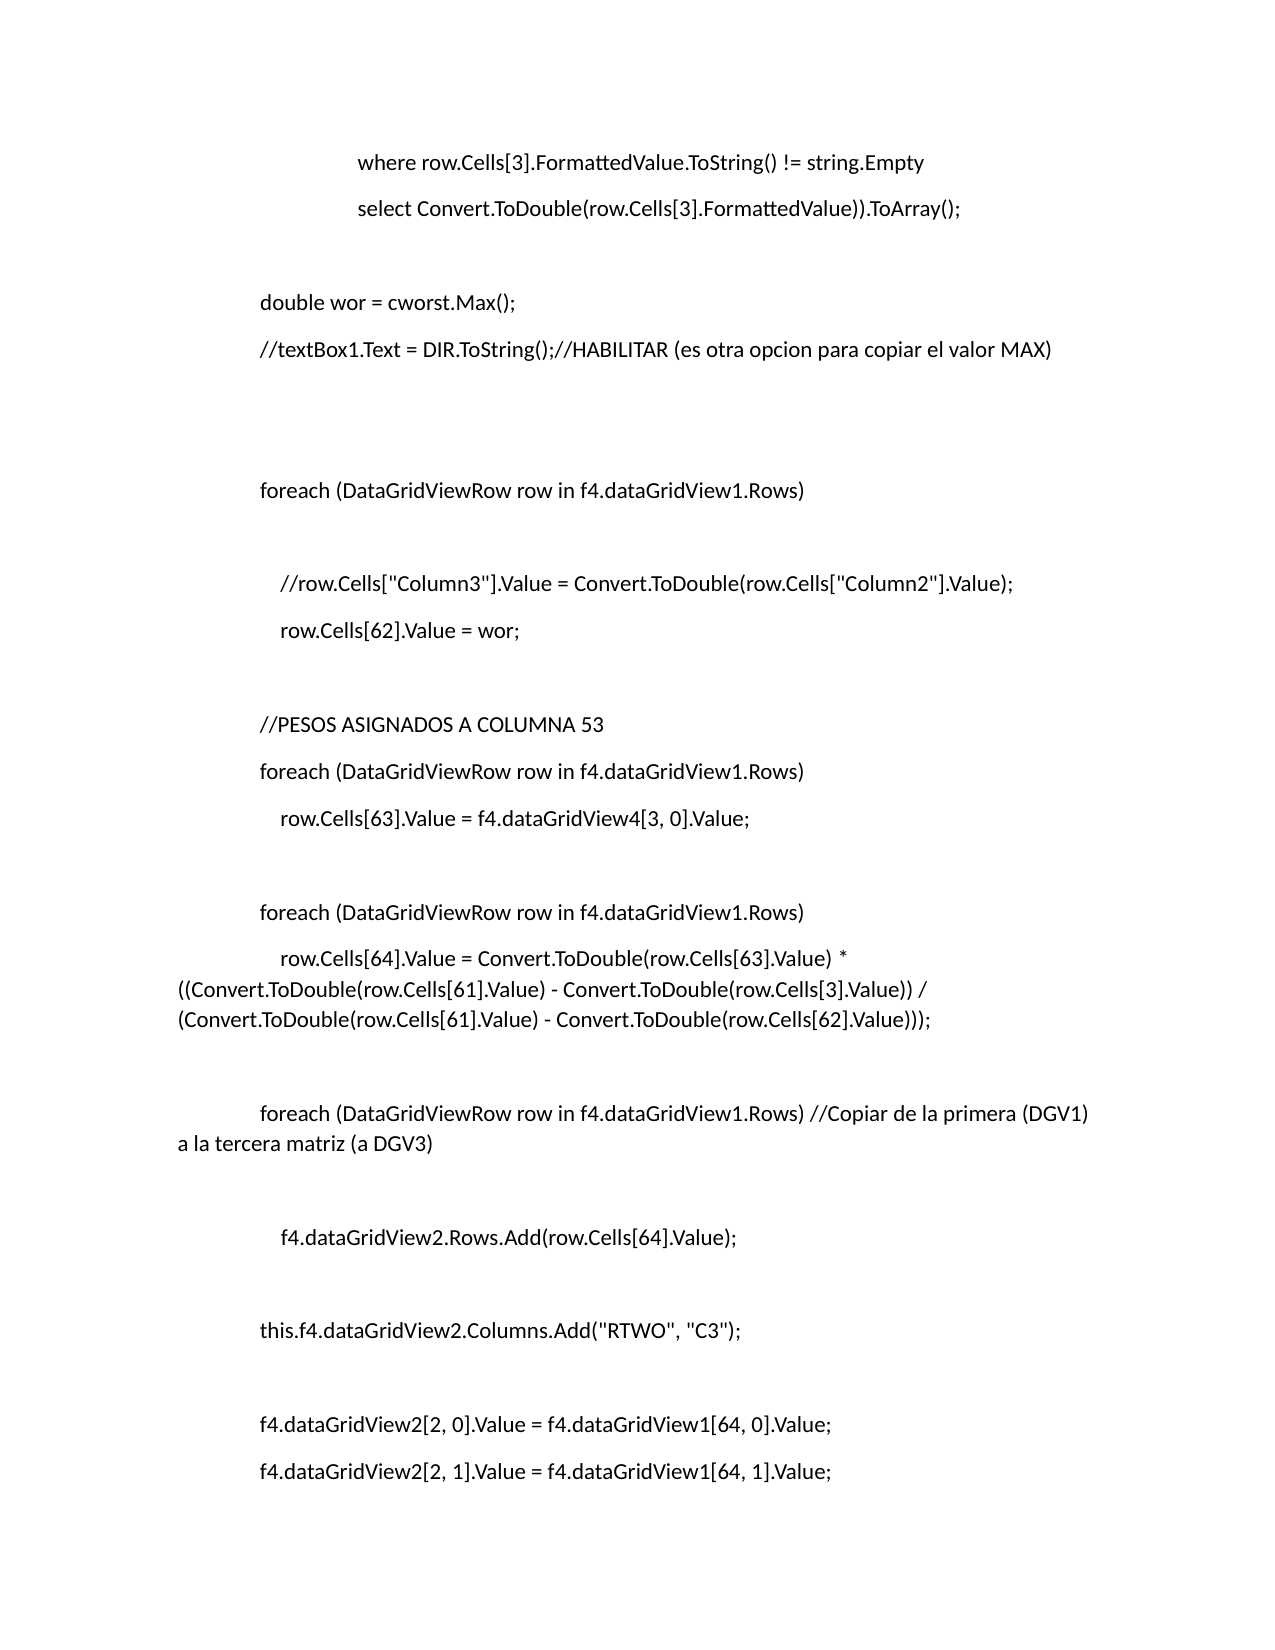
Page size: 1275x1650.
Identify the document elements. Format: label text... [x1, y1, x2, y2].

text this.f4.dataGridView2.Columns.Add("RTWO", "C3"); [177, 1316, 1098, 1344]
text foreach (DataGridViewRow row in f4.dataGridView1.Rows) [177, 757, 1098, 785]
text //textBox1.Text = DIR.ToString();//HABILITAR (es otra opcion para copiar el valor MAX) [177, 335, 1098, 363]
text double wor = cworst.Max(); [177, 288, 1098, 316]
text f4.dataGridView2[2, 0].Value = f4.dataGridView1[64, 0].Value; [177, 1410, 1098, 1438]
text f4.dataGridView2.Rows.Add(row.Cells[64].Value); [177, 1223, 1098, 1251]
text row.Cells[64].Value = Convert.ToDouble(row.Cells[63].Value) * ((Convert.ToDouble(row.Cells[61].Value) - Convert.ToDouble(row.Cells[3].Value)) / (Convert.ToDouble(row.Cells[61].Value) - Convert.ToDouble(row.Cells[62].Value))); [177, 944, 1098, 1033]
text row.Cells[63].Value = f4.dataGridView4[3, 0].Value; [177, 804, 1098, 832]
text foreach (DataGridViewRow row in f4.dataGridView1.Rows) [177, 476, 1098, 504]
text select Convert.ToDouble(row.Cells[3].FormattedValue)).ToArray(); [177, 194, 1098, 222]
text //PESOS ASIGNADOS A COLUMNA 53 [177, 710, 1098, 738]
text row.Cells[62].Value = wor; [177, 616, 1098, 644]
text foreach (DataGridViewRow row in f4.dataGridView1.Rows) //Copiar de la primera (DGV1) a la tercera matriz (a DGV3) [177, 1099, 1098, 1157]
text where row.Cells[3].FormattedValue.ToString() != string.Empty [177, 148, 1098, 176]
text f4.dataGridView2[2, 1].Value = f4.dataGridView1[64, 1].Value; [177, 1457, 1098, 1485]
text foreach (DataGridViewRow row in f4.dataGridView1.Rows) [177, 898, 1098, 926]
text //row.Cells["Column3"].Value = Convert.ToDouble(row.Cells["Column2"].Value); [177, 569, 1098, 597]
